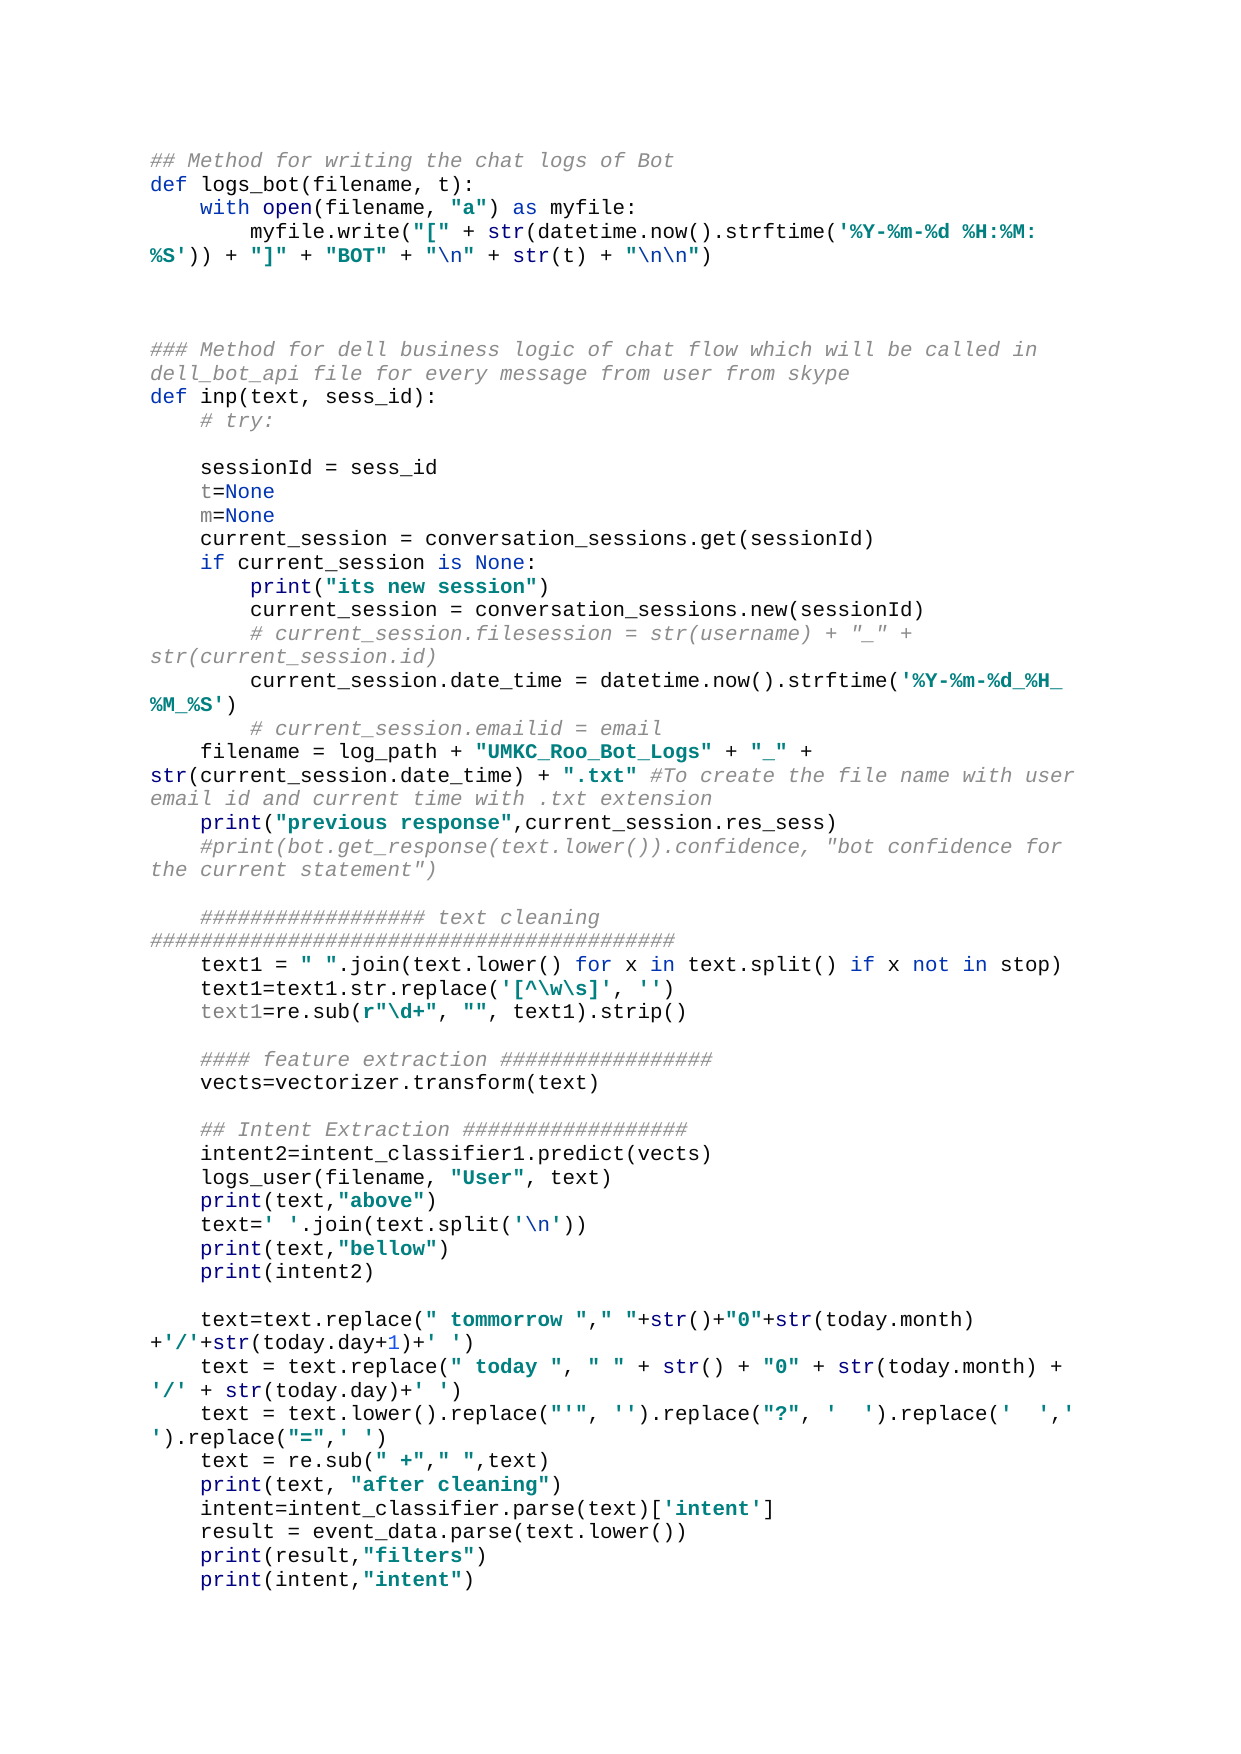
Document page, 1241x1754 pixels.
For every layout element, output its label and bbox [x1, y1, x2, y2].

text [150, 150, 1090, 1592]
